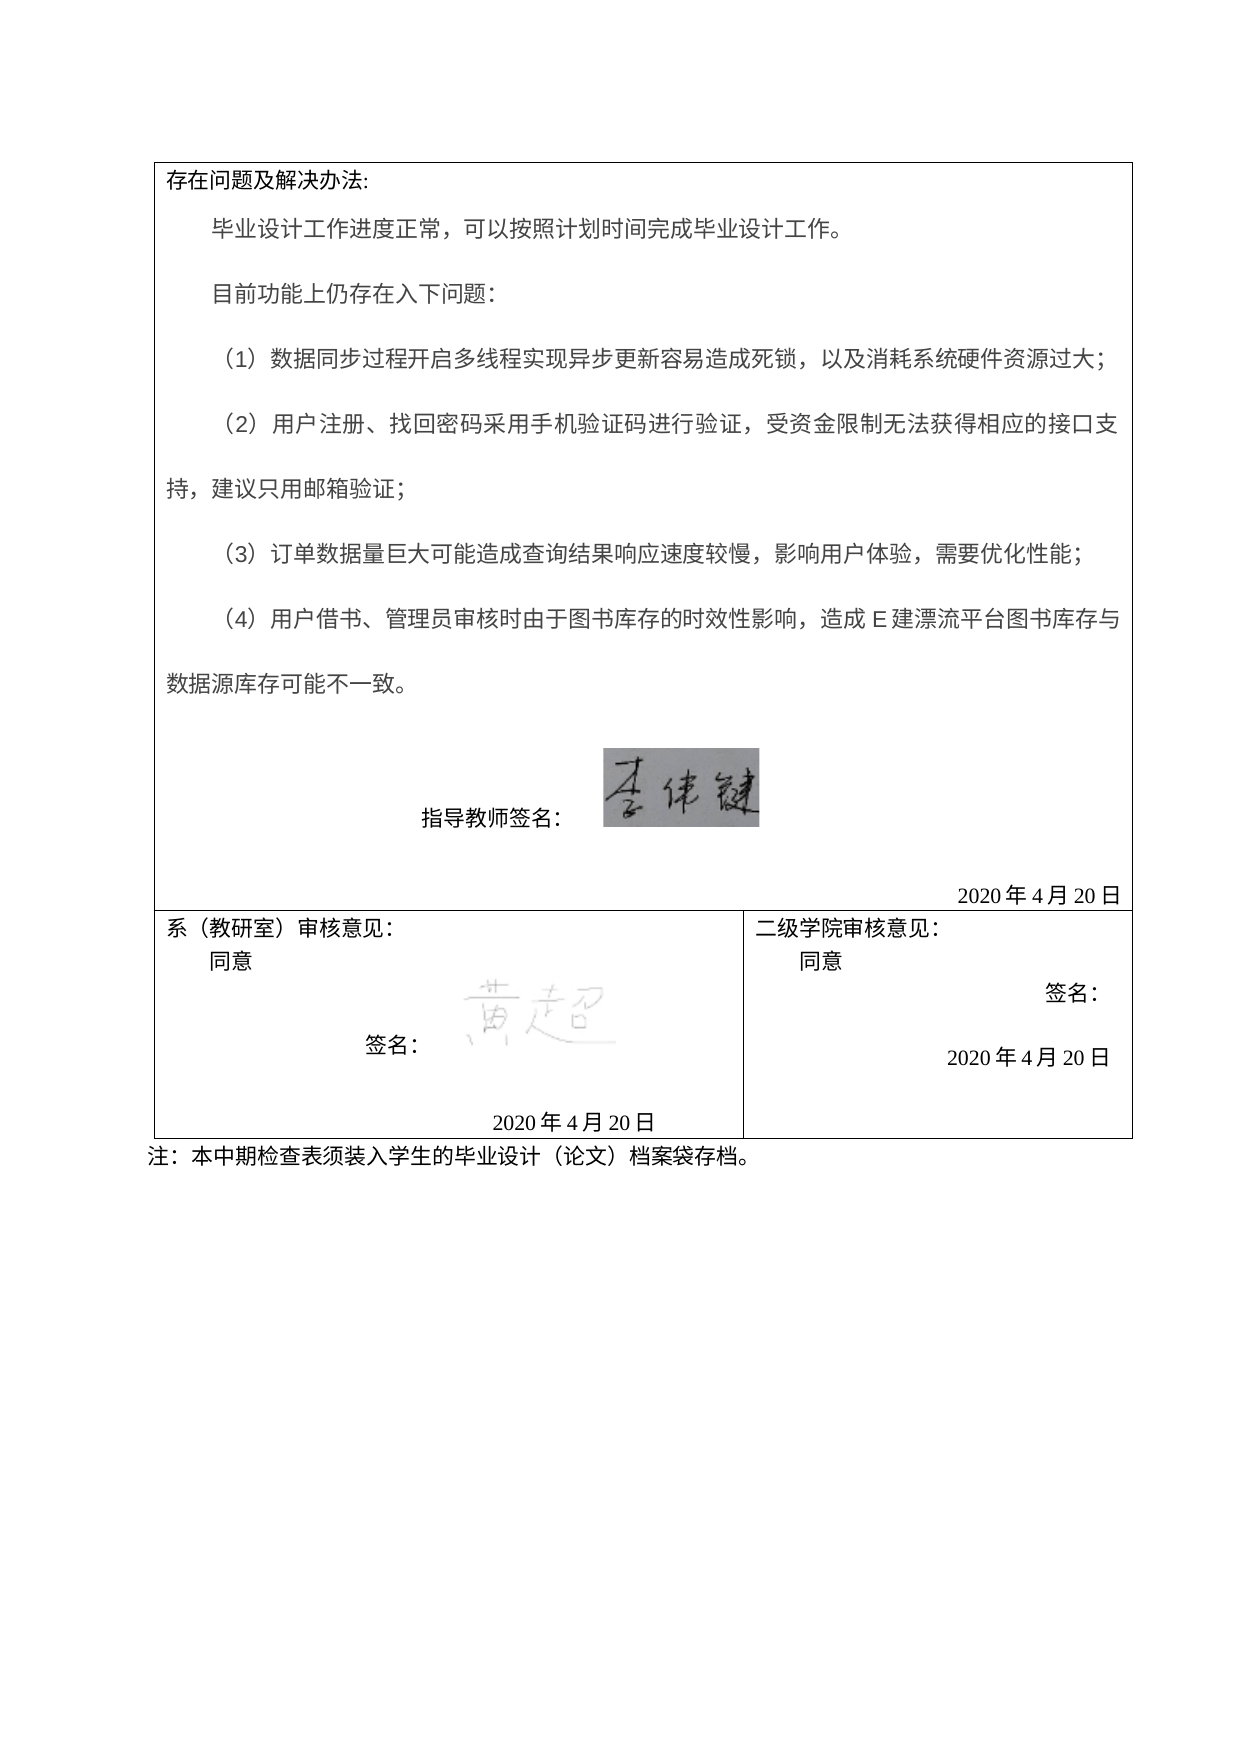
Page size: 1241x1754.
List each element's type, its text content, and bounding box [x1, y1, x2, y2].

table_cell 存在问题及解决办法: 毕业设计工作进度正常，可以按照计划时间完成毕业设计工作。 目前功能上仍存在入下问题： （1）数据同步过程开启多线程实现异步更新容易造成死锁，以及消耗系统硬件资源过大； （2）用户注册、找回密码采用手机验证码进行验证，受资金限制无法获得相应的接口支持，建议只用邮箱验证； （3）订单数据量巨大可能造成查询结果响应速度较慢，影响用户体验，需要优化性能； （4）用户借书、管理员审核时由于图书库存的时效性影响，造成E建漂流平台图书库存与数据源库存可能不一致。 指导教师签名： 2020年4月20日 [155, 163, 1132, 910]
table_cell 二级学院审核意见： 同意 签名： 2020年4月20日 [744, 911, 1132, 1137]
picture [603, 748, 760, 827]
picture [459, 975, 616, 1054]
text 注：本中期检查表须装入学生的毕业设计（论文）档案袋存档。 [148, 1138, 1092, 1171]
table_cell 系（教研室）审核意见： 同意 签名： 2020年4月20日 [155, 911, 743, 1137]
